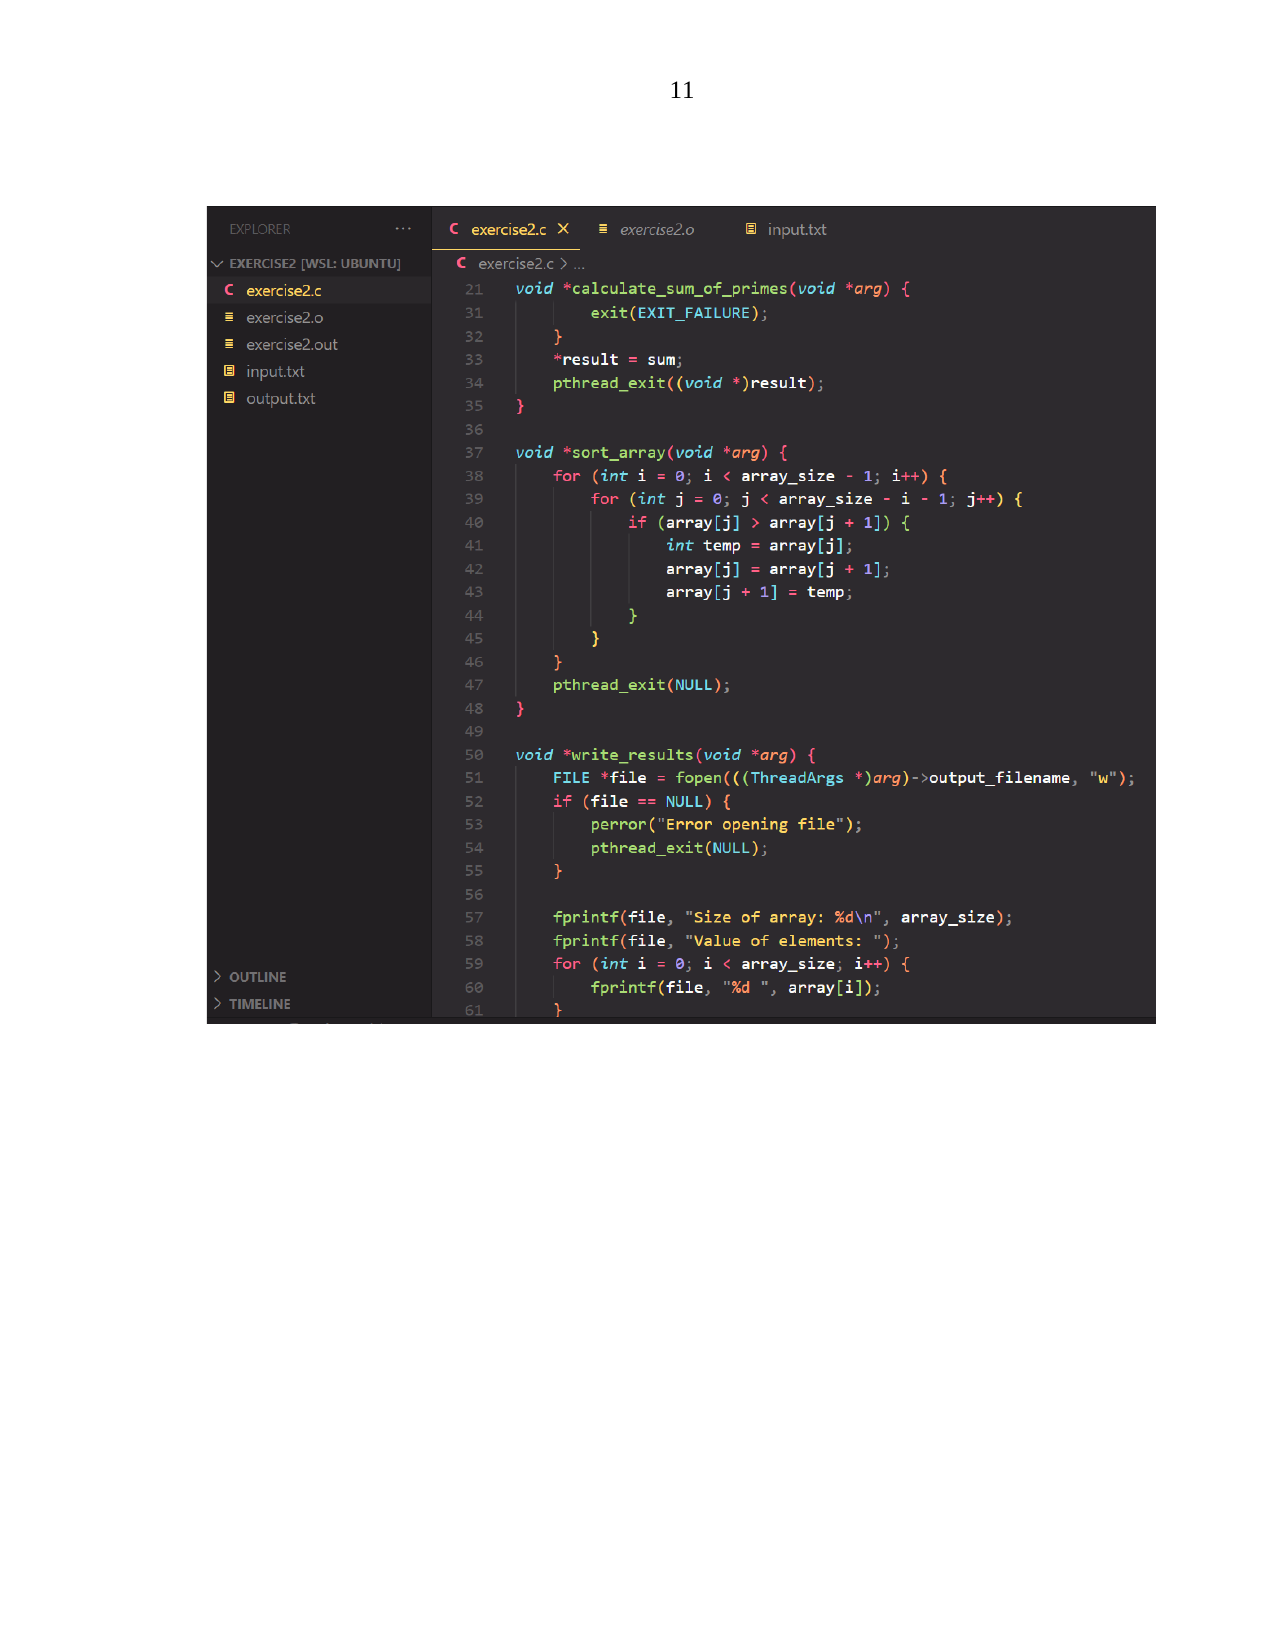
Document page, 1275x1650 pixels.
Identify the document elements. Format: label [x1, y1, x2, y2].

picture [206, 206, 1156, 1024]
